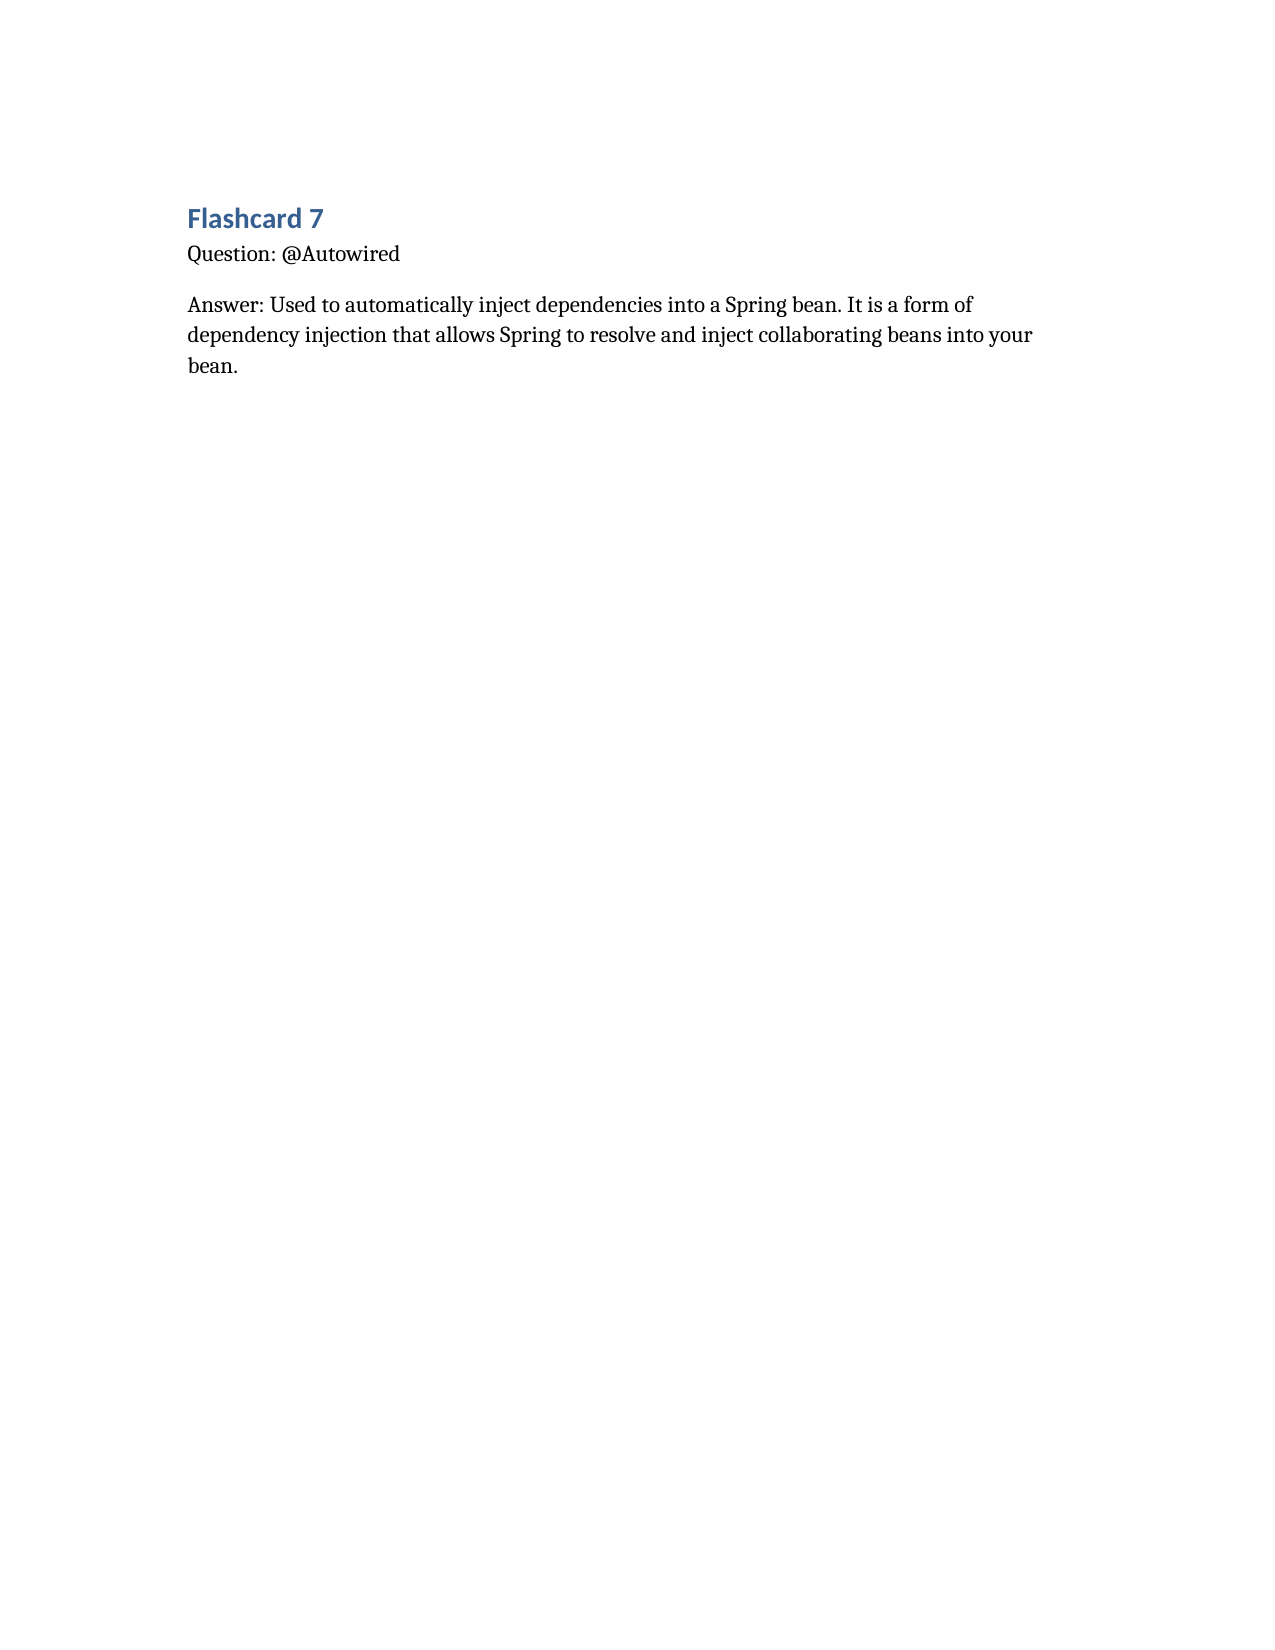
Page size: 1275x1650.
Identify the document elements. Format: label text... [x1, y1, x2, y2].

text Answer: Used to automatically inject dependencies into a Spring bean. It is a form of dependency injection that allows Spring to resolve and inject collaborating beans into your bean. [187, 292, 1087, 379]
subtitle Flashcard 7 [187, 200, 1087, 236]
text Question: @Autowired [187, 241, 1087, 267]
